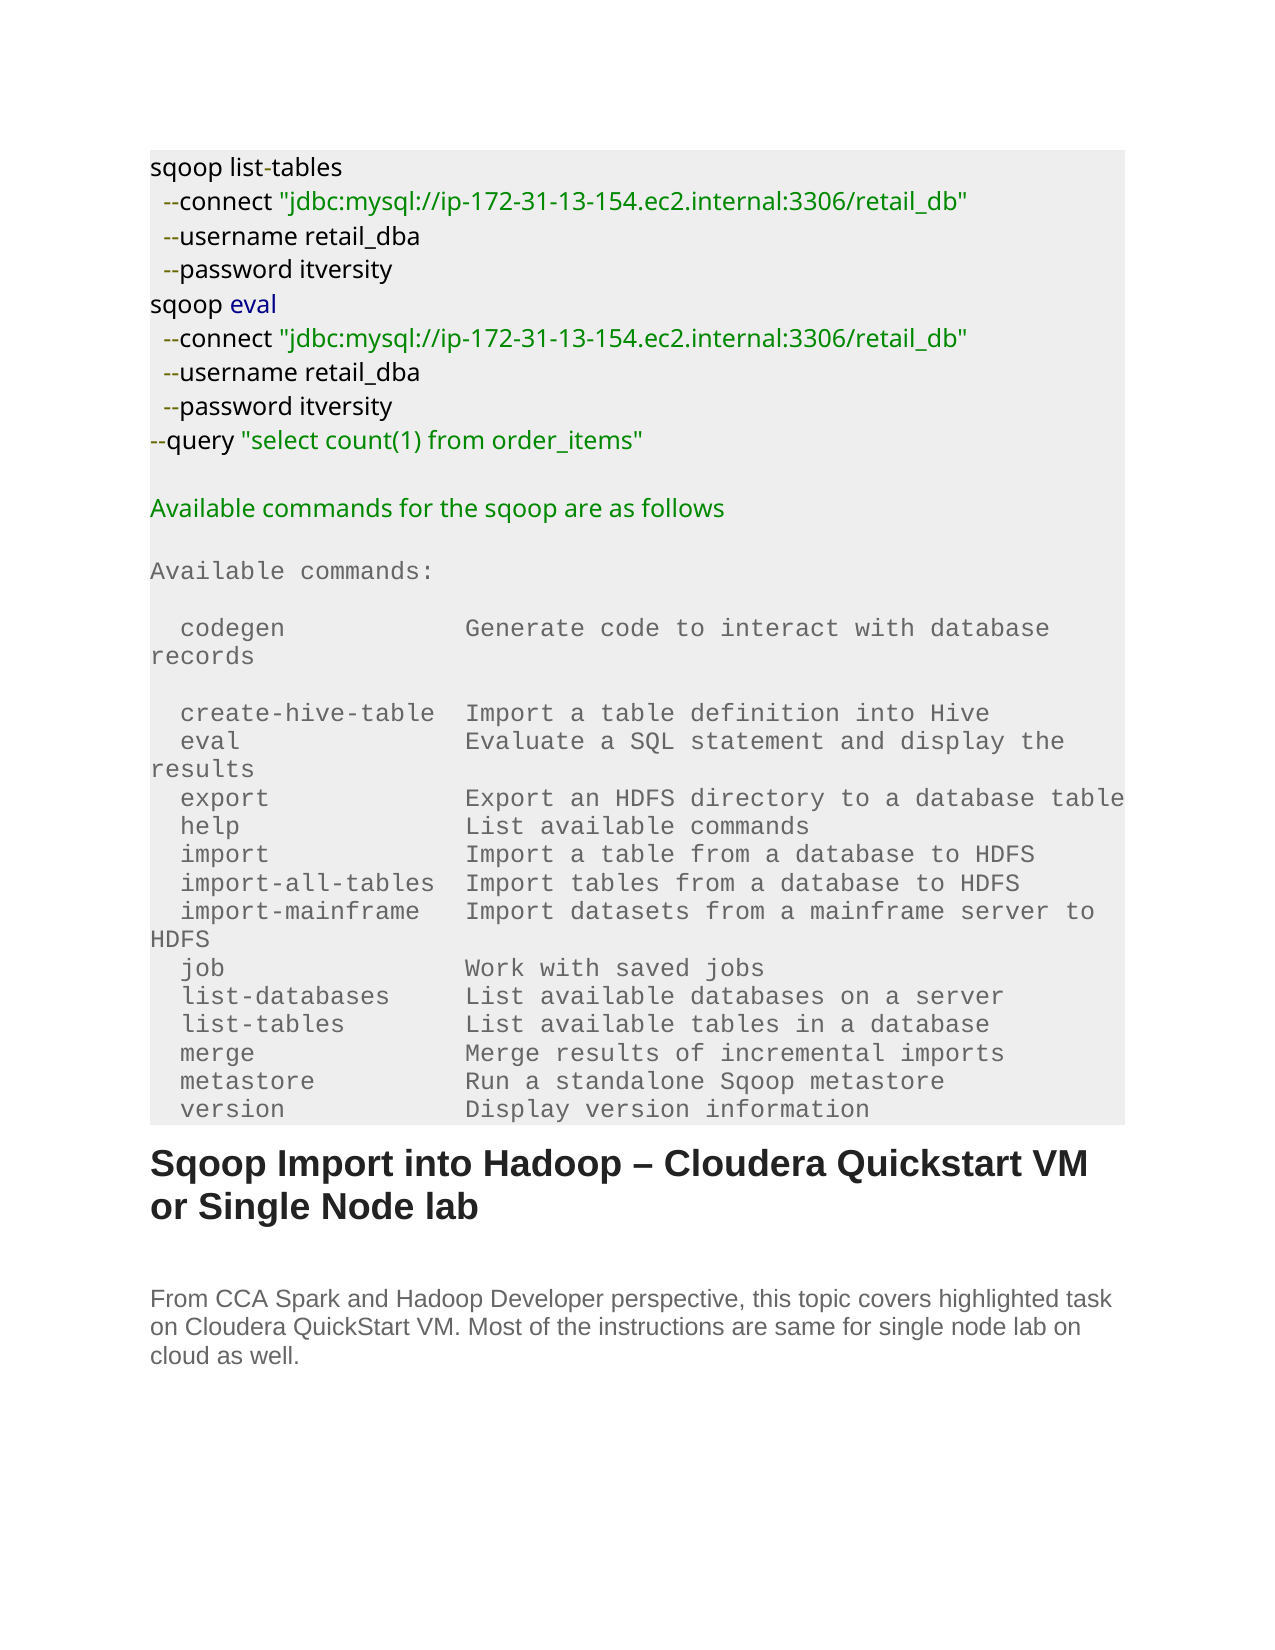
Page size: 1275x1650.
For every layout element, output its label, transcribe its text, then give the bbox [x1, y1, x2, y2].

text codegen Generate code to interact with database records [150, 615, 1125, 672]
text Available commands: [150, 559, 1125, 587]
text help List available commands [150, 814, 1125, 842]
text list-tables List available tables in a database [150, 1012, 1125, 1040]
text version Display version information [150, 1097, 1125, 1125]
text metastore Run a standalone Sqoop metastore [150, 1069, 1125, 1097]
text Available commands for the sqoop are as follows [150, 491, 1125, 525]
text merge Merge results of incremental imports [150, 1040, 1125, 1069]
text sqoop list-tables [150, 150, 1125, 184]
text --query "select count(1) from order_items" [150, 422, 1125, 457]
subtitle Sqoop Import into Hadoop – Cloudera Quickstart VM or Single Node lab [150, 1141, 1125, 1227]
text --connect "jdbc:mysql://ip-172-31-13-154.ec2.internal:3306/retail_db" [150, 184, 1125, 218]
text --connect "jdbc:mysql://ip-172-31-13-154.ec2.internal:3306/retail_db" [150, 320, 1125, 354]
text --username retail_dba [150, 354, 1125, 388]
text From CCA Spark and Hadoop Developer perspective, this topic covers highlighted task on Cloudera QuickStart VM. Most of the instructions are same for single node lab on cloud as well. [150, 1283, 1125, 1370]
text sqoop eval [150, 286, 1125, 320]
text import-mainframe Import datasets from a mainframe server to HDFS [150, 899, 1125, 955]
text --password itversity [150, 252, 1125, 286]
text export Export an HDFS directory to a database table [150, 785, 1125, 814]
text --username retail_dba [150, 218, 1125, 252]
text list-databases List available databases on a server [150, 984, 1125, 1012]
text job Work with saved jobs [150, 955, 1125, 984]
text --password itversity [150, 388, 1125, 422]
text import Import a table from a database to HDFS [150, 842, 1125, 870]
text create-hive-table Import a table definition into Hive [150, 700, 1125, 729]
text eval Evaluate a SQL statement and display the results [150, 729, 1125, 785]
text import-all-tables Import tables from a database to HDFS [150, 870, 1125, 899]
